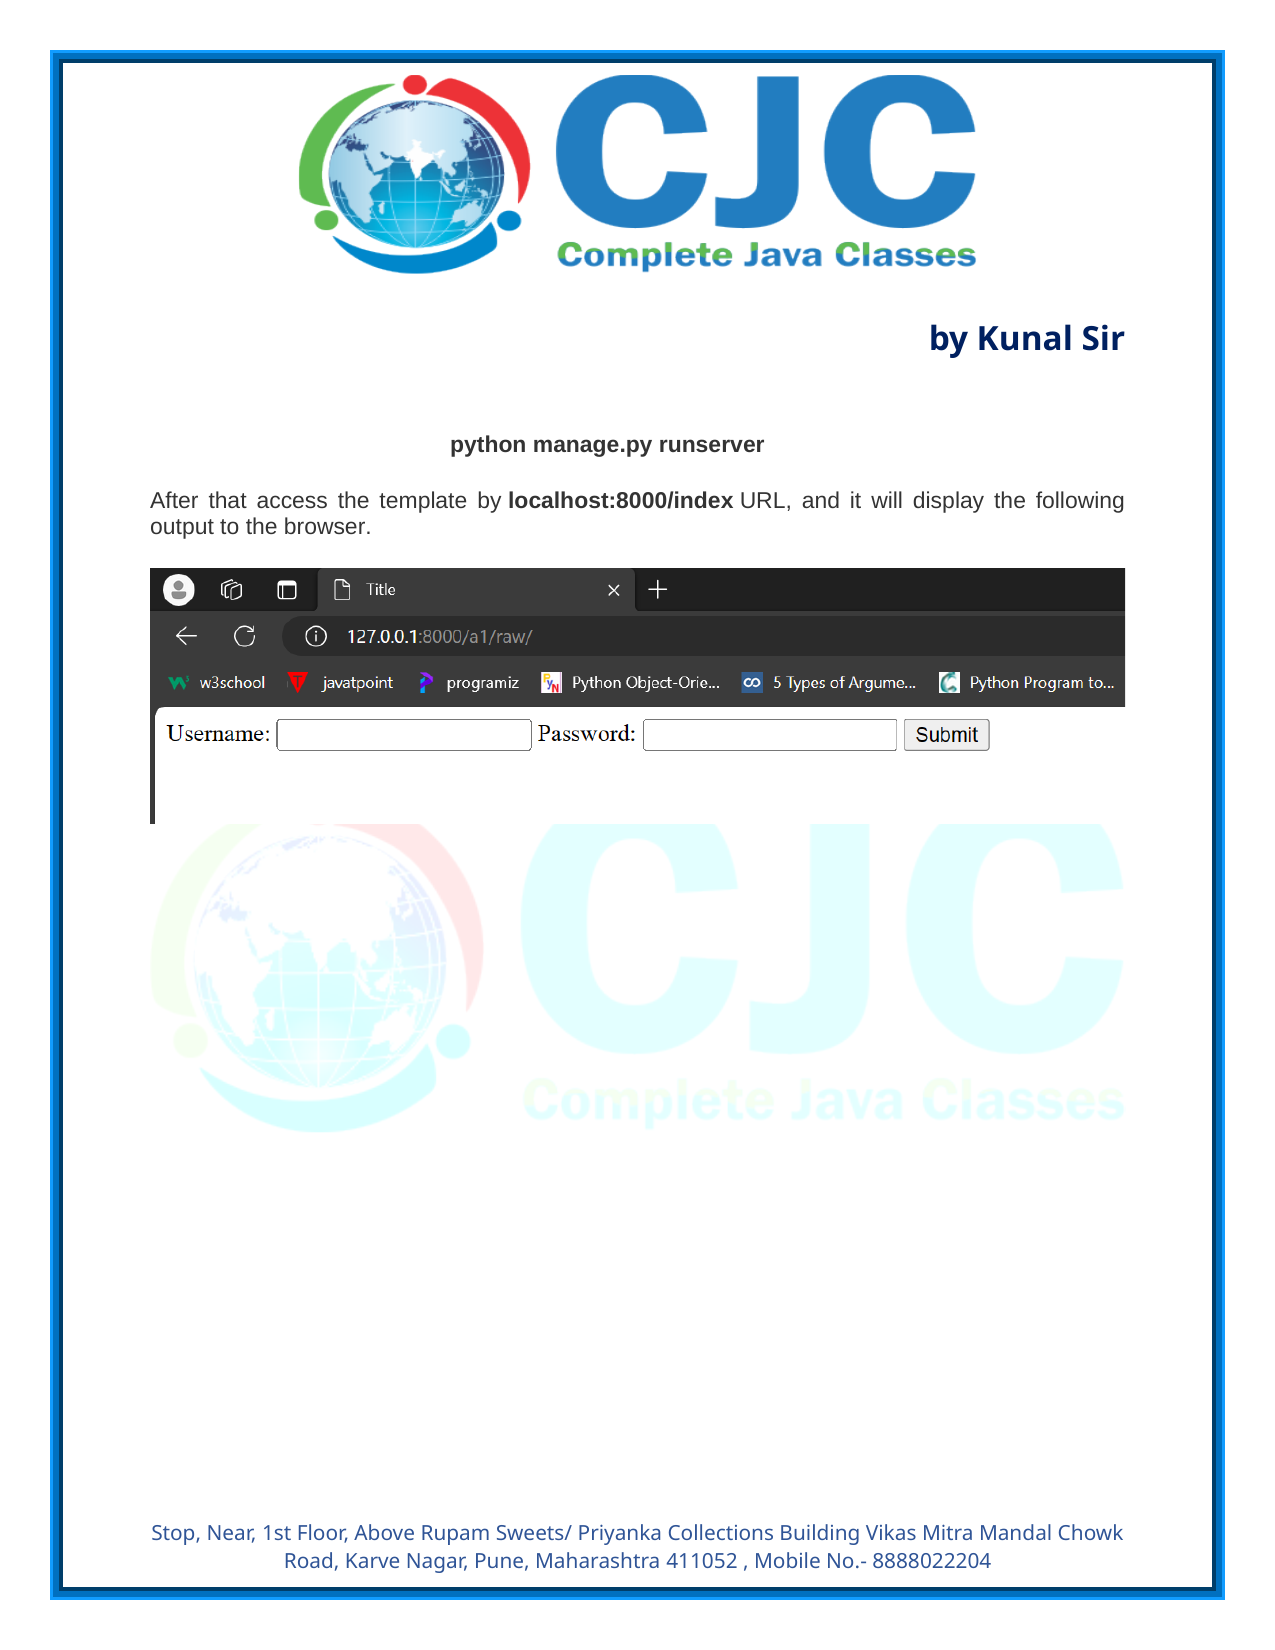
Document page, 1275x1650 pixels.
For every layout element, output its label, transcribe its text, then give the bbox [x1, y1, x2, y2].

picture [150, 568, 1125, 824]
text After that access the template by localhost:8000/index URL, and it will display the following output to the browser. [150, 487, 1125, 540]
picture [298, 75, 977, 275]
text python manage.py runserver [375, 425, 1125, 458]
